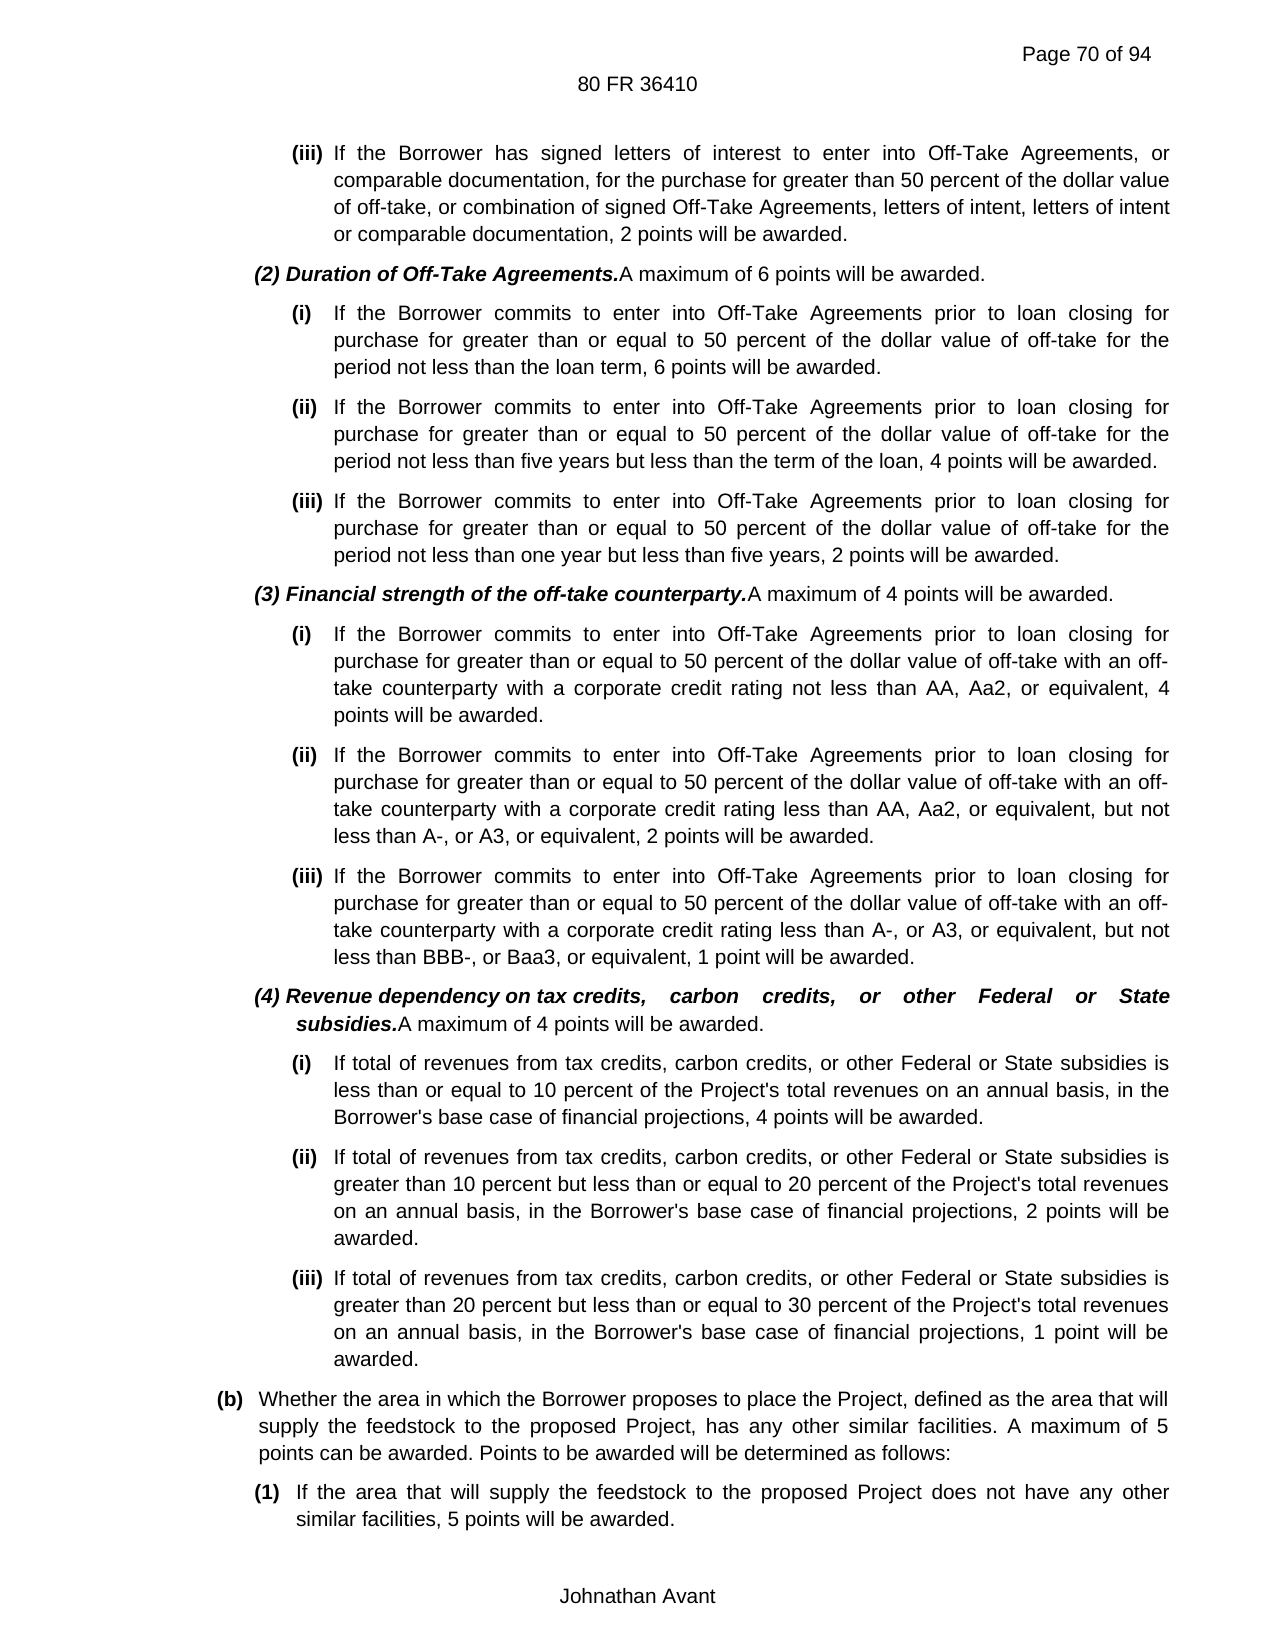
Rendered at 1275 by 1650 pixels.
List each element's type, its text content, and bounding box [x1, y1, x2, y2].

list If the area that will supply the feedstock to the proposed Project does not have any other similar facilities, 5 points will be awarded. [254, 1477, 1171, 1531]
list ments.A maximum of 6 points will be awarded. [254, 258, 1171, 285]
list credits, carbon credits, or other Federal or State subsidies.A maximum of 4 points will be awarded. [254, 981, 1171, 1035]
list If the Borrower commits to enter into Off-Take Agreements prior to loan closing for purchase for greater than or equal to 50 percent of the dollar value of off-take for the period not less than one year but less than five years, 2 points will be awarded. [292, 485, 1171, 567]
list Whether the area in which the Borrower proposes to place the Project, defined as the area that will supply the feedstock to the proposed Project, has any other similar facilities. A maximum of 5 points can be awarded. Points to be awarded will be determined as follows: [217, 1383, 1171, 1464]
list If total of revenues from tax credits, carbon credits, or other Federal or State subsidies is greater than 10 percent but less than or equal to 20 percent of the Project's total revenues on an annual basis, in the Borrower's base case of financial projections, 2 points will be awarded. [292, 1142, 1171, 1250]
list If the Borrower commits to enter into Off-Take Agreements prior to loan closing for purchase for greater than or equal to 50 percent of the dollar value of off-take with an off-take counterparty with a corporate credit rating not less than AA, Aa2, or equivalent, 4 points will be awarded. [292, 619, 1171, 727]
list If the Borrower commits to enter into Off-Take Agreements prior to loan closing for purchase for greater than or equal to 50 percent of the dollar value of off-take for the period not less than five years but less than the term of the loan, 4 points will be awarded. [292, 392, 1171, 473]
list If the Borrower commits to enter into Off-Take Agreements prior to loan closing for purchase for greater than or equal to 50 percent of the dollar value of off-take with an off-take counterparty with a corporate credit rating less than A-, or A3, or equivalent, but not less than BBB-, or Baa3, or equivalent, 1 point will be awarded. [292, 860, 1171, 969]
list If total of revenues from tax credits, carbon credits, or other Federal or State subsidies is greater than 20 percent but less than or equal to 30 percent of the Project's total revenues on an annual basis, in the Borrower's base case of financial projections, 1 point will be awarded. [292, 1262, 1171, 1371]
list If the Borrower commits to enter into Off-Take Agreements prior to loan closing for purchase for greater than or equal to 50 percent of the dollar value of off-take for the period not less than the loan term, 6 points will be awarded. [292, 298, 1171, 379]
list off-take counterparty.A maximum of 4 points will be awarded. [254, 579, 1171, 606]
list If total of revenues from tax credits, carbon credits, or other Federal or State subsidies is less than or equal to 10 percent of the Project's total revenues on an annual basis, in the Borrower's base case of financial projections, 4 points will be awarded. [292, 1048, 1171, 1129]
list If the Borrower has signed letters of interest to enter into Off-Take Agreements, or comparable documentation, for the purchase for greater than 50 percent of the dollar value of off-take, or combination of signed Off-Take Agreements, letters of intent, letters of intent or comparable documentation, 2 points will be awarded. [292, 137, 1171, 246]
list If the Borrower commits to enter into Off-Take Agreements prior to loan closing for purchase for greater than or equal to 50 percent of the dollar value of off-take with an off-take counterparty with a corporate credit rating less than AA, Aa2, or equivalent, but not less than A-, or A3, or equivalent, 2 points will be awarded. [292, 739, 1171, 848]
